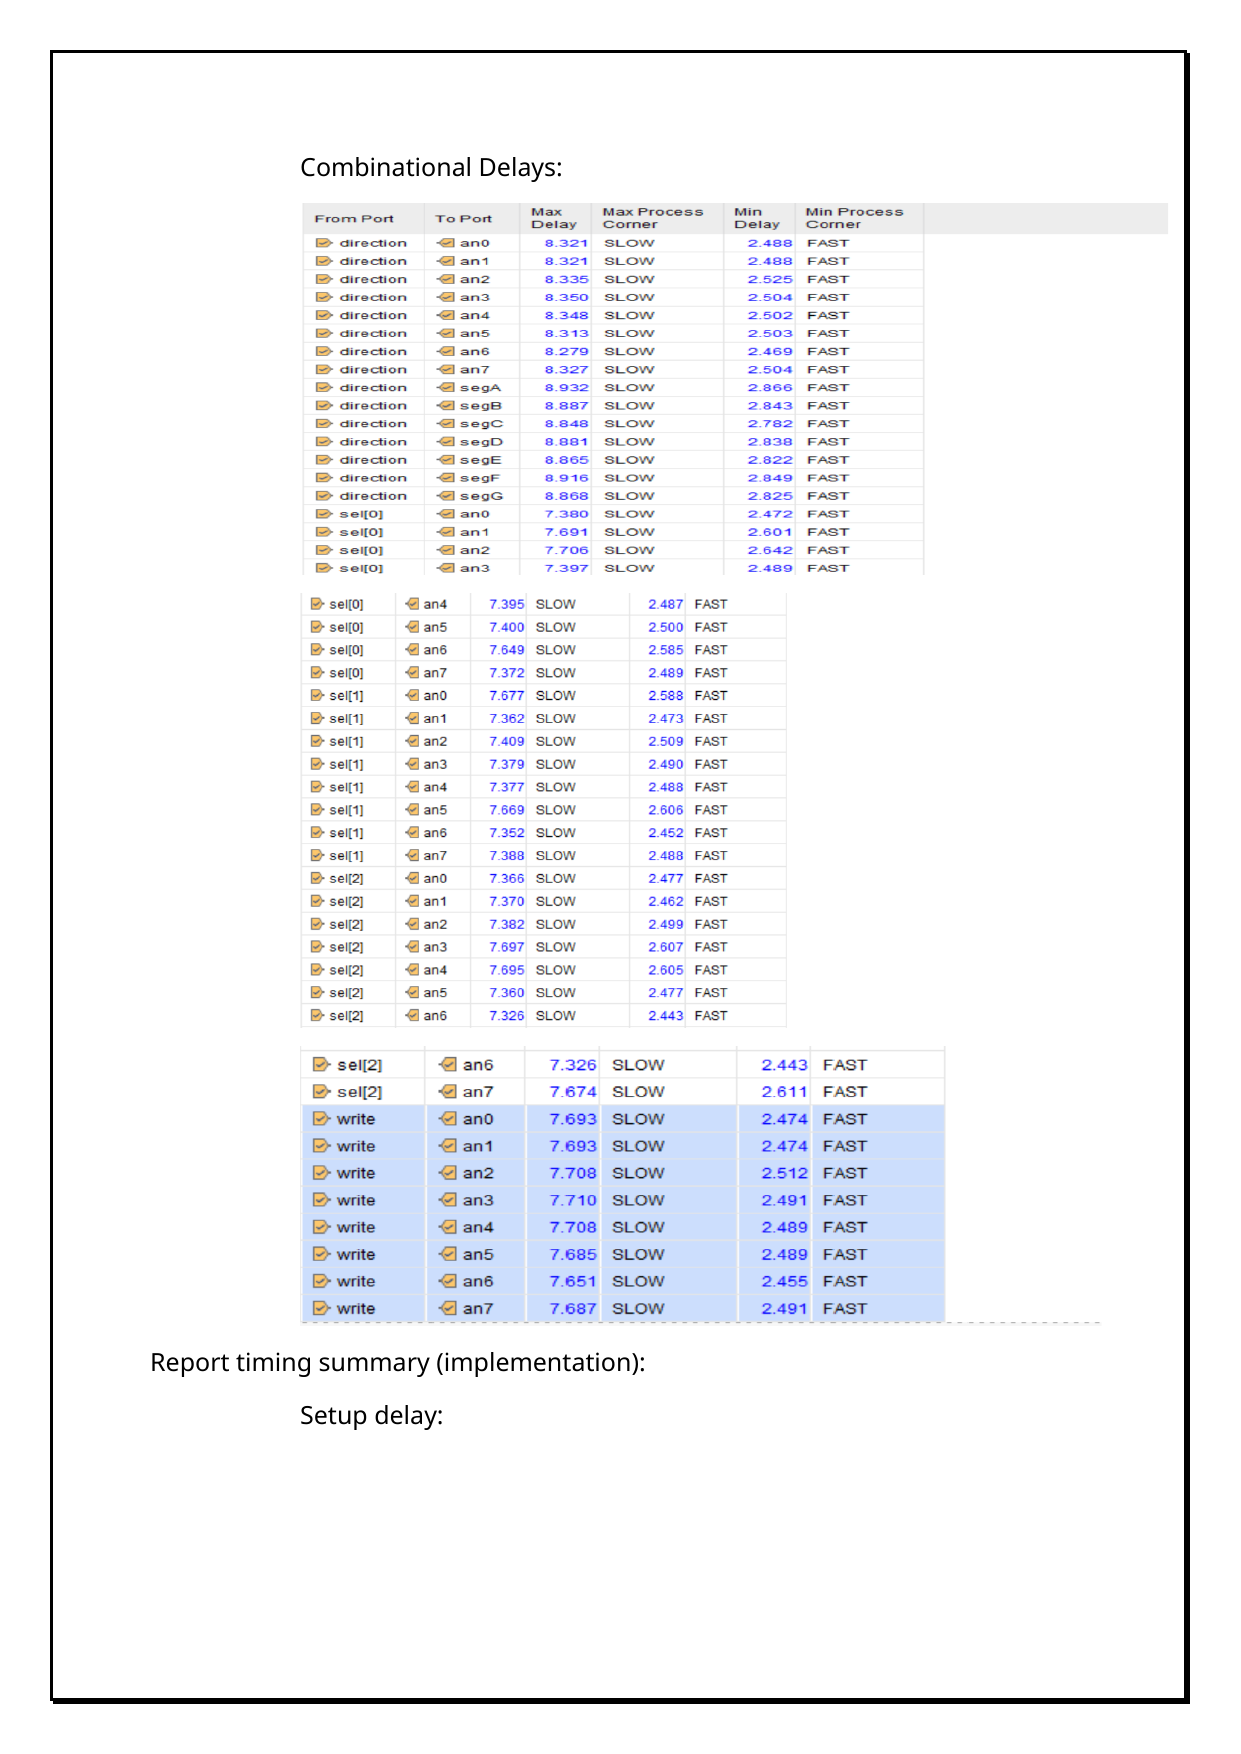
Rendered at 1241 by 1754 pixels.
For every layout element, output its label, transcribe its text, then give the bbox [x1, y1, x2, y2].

text Setup delay: [150, 1398, 1087, 1432]
picture [300, 203, 1169, 575]
text Combinational Delays: [225, 150, 1087, 184]
text Report timing summary (implementation): [150, 1344, 1087, 1378]
picture [300, 1046, 1102, 1326]
picture [300, 593, 1132, 1028]
